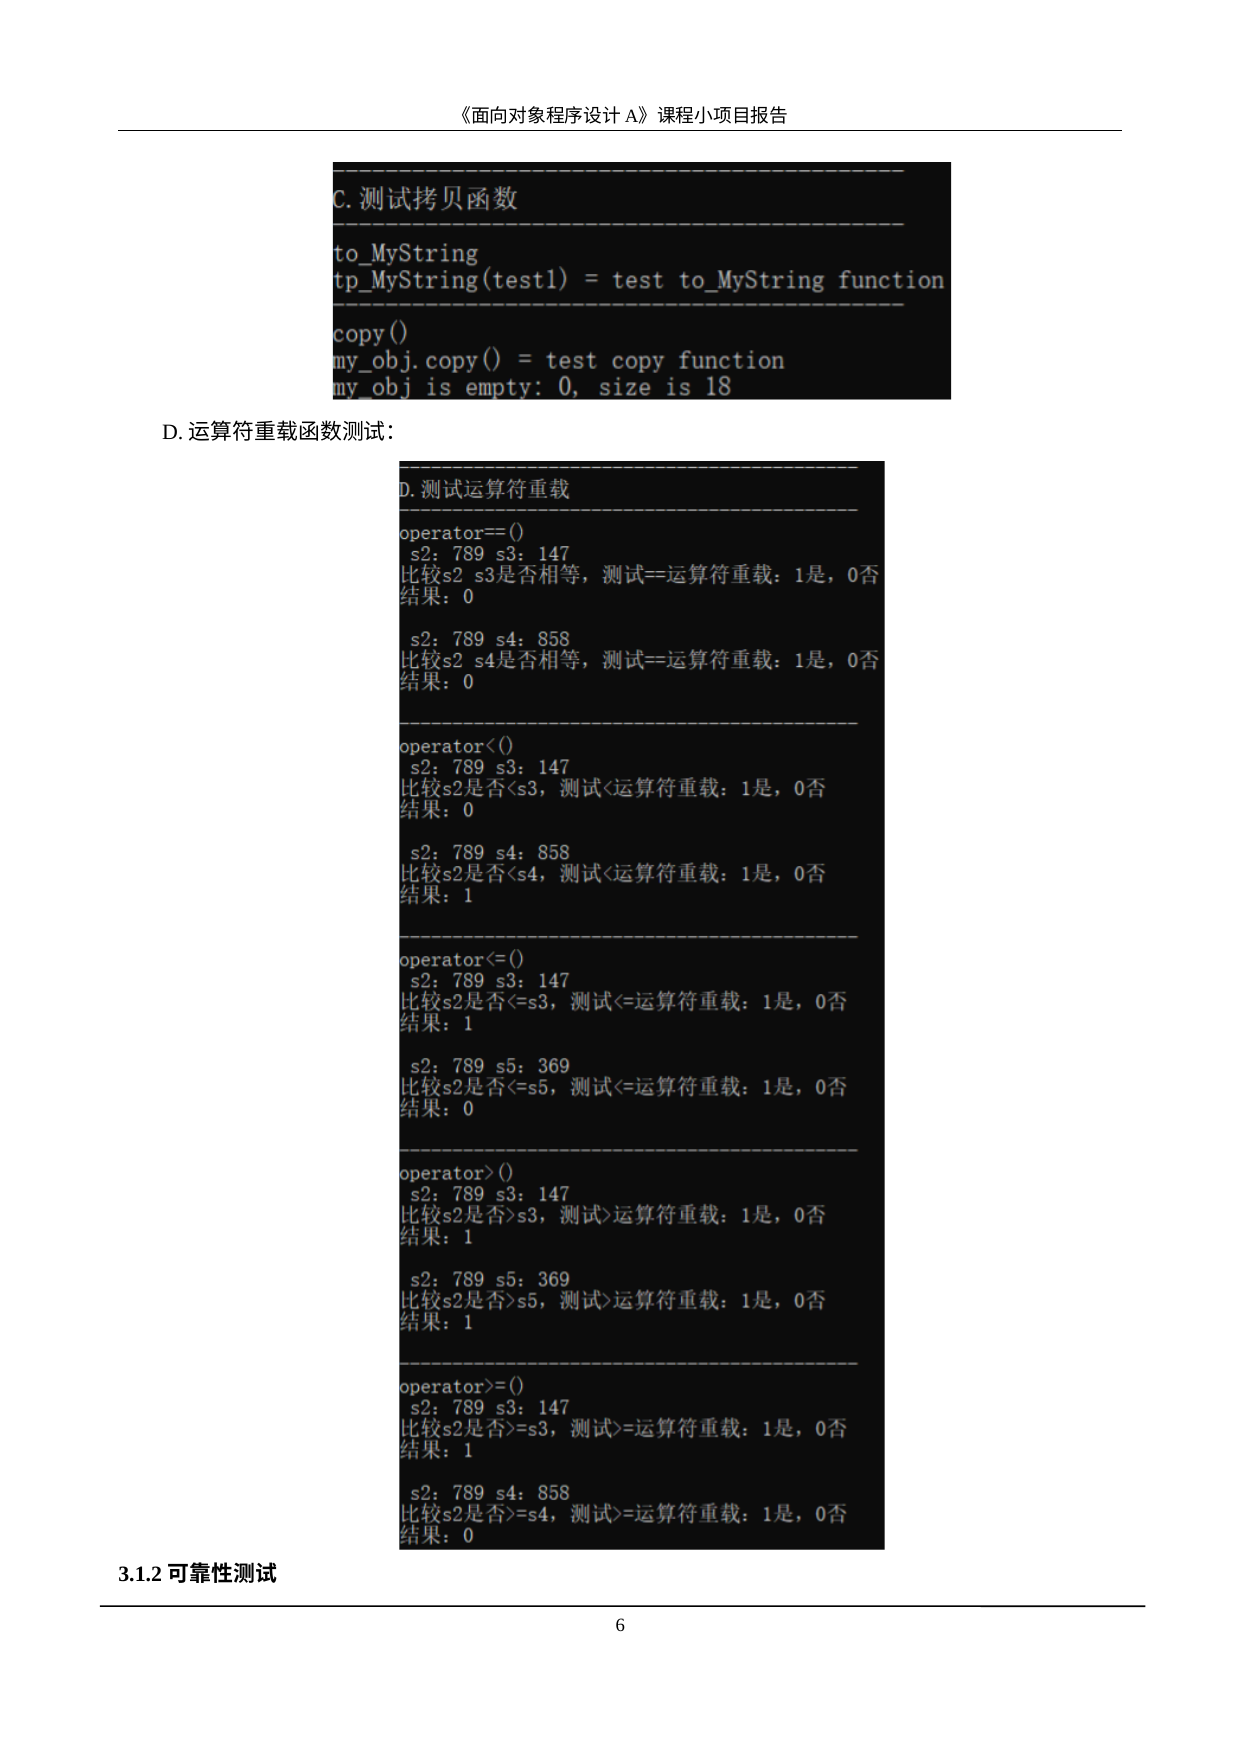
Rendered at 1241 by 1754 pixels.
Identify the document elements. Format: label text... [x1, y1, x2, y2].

text 3.1.2 可靠性测试 [118, 1556, 1122, 1588]
picture [399, 461, 885, 1551]
picture [332, 162, 952, 401]
text D. 运算符重载函数测试： [118, 414, 1122, 446]
